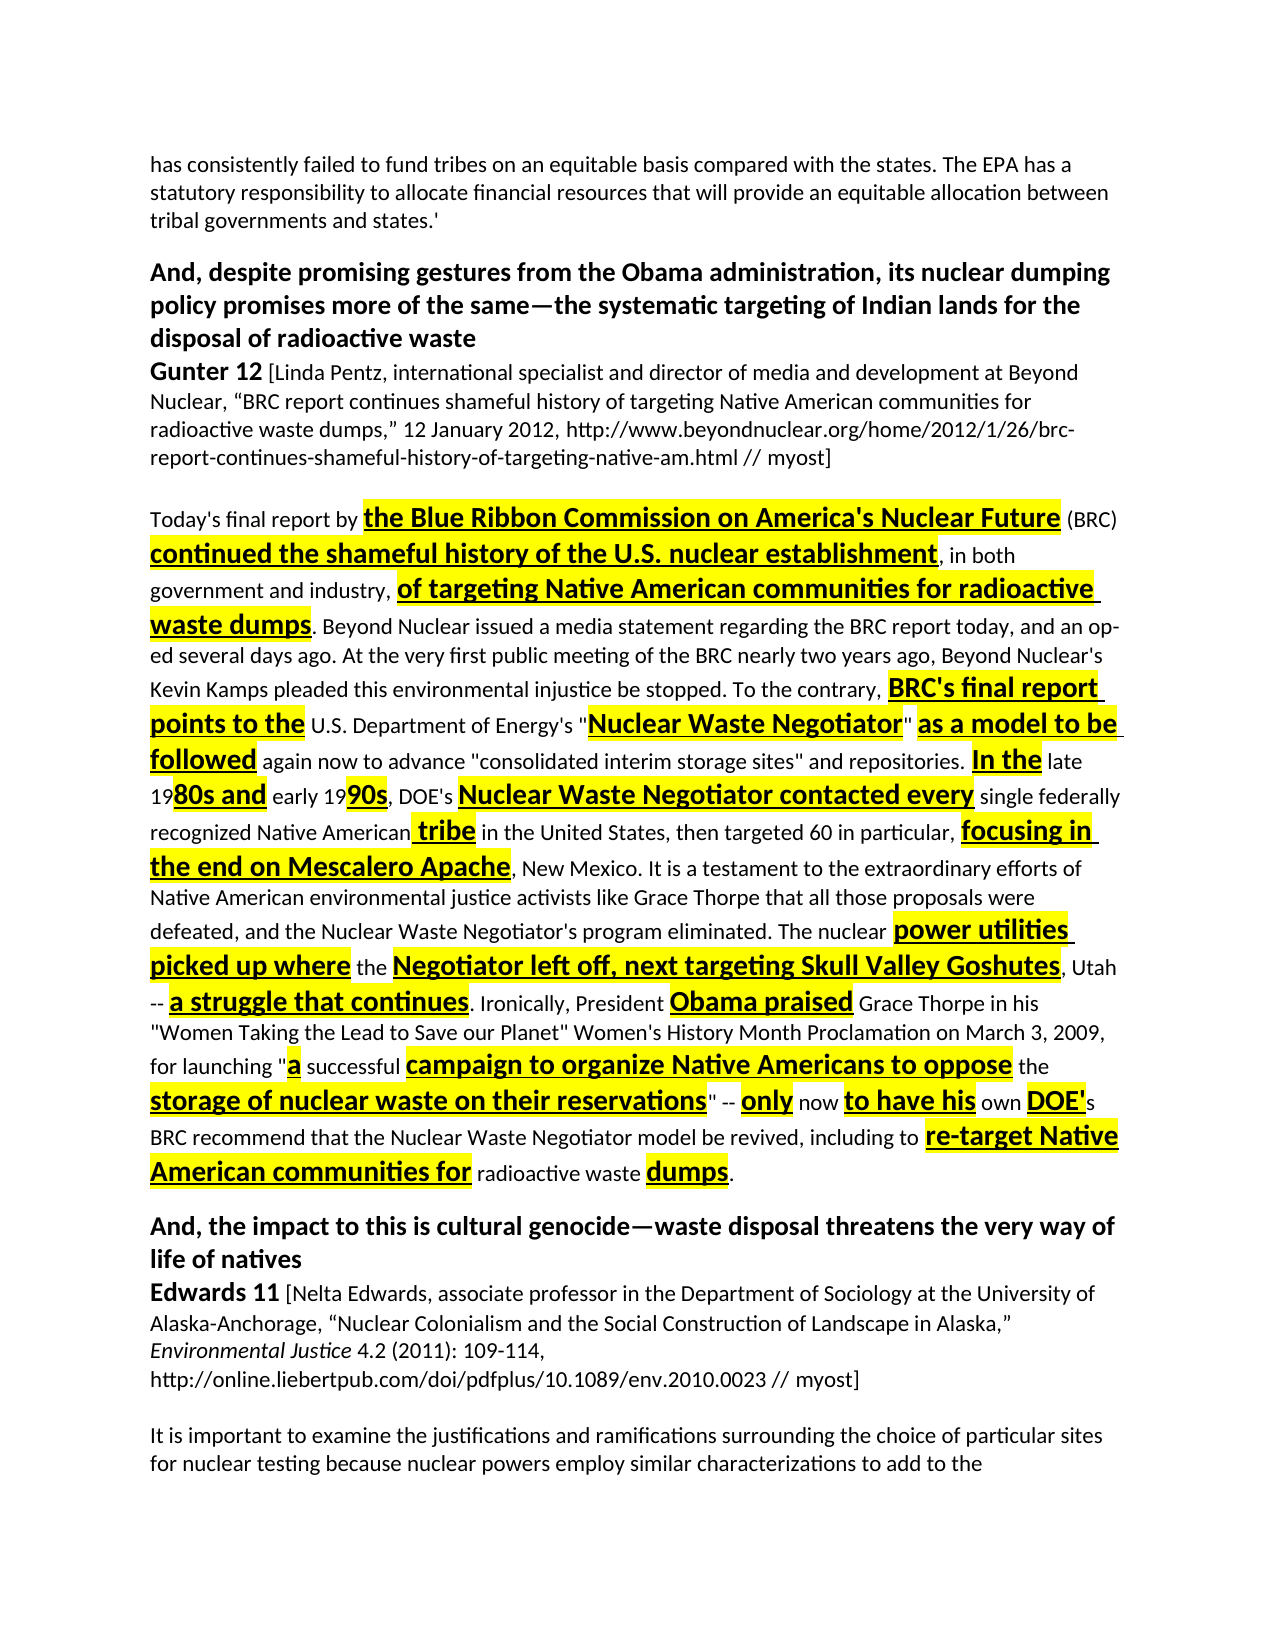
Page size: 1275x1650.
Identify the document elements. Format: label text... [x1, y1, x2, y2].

text Gunter 12 [Linda Pentz, international specialist and director of media and development at Beyond Nuclear, “BRC report continues shameful history of targeting Native American communities for radioactive waste dumps,” 12 January 2012, http://www.beyondnuclear.org/home/2012/1/26/brc-report-continues-shameful-history-of-targeting-native-am.html // myost] [150, 354, 1125, 471]
text Edwards 11 [Nelta Edwards, associate professor in the Department of Sociology at the University of Alaska-Anchorage, “Nuclear Colonialism and the Social Construction of Landscape in Alaska,” Environmental Justice 4.2 (2011): 109-114, http://online.liebertpub.com/doi/pdfplus/10.1089/env.2010.0023 // myost] [150, 1276, 1125, 1393]
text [150, 1421, 1125, 1477]
subtitle And, despite promising gestures from the Obama administration, its nuclear dumping policy promises more of the same—the systematic targeting of Indian lands for the disposal of radioactive waste [150, 255, 1125, 354]
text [150, 150, 1125, 234]
text Today's final report by the Blue Ribbon Commission on America's Nuclear Future (BRC) continued the shameful history of the U.S. nuclear establishment, in both government and industry, of targeting Native American communities for radioactive waste dumps. Beyond Nuclear issued a media statement regarding the BRC report today, and an op-ed several days ago. At the very first public meeting of the BRC nearly two years ago, Beyond Nuclear's Kevin Kamps pleaded this environmental injustice be stopped. To the contrary, BRC's final report points to the U.S. Department of Energy's "Nuclear Waste Negotiator" as a model to be followed again now to advance "consolidated interim storage sites" and repositories. In the late 1980s and early 1990s, DOE's Nuclear Waste Negotiator contacted every single federally recognized Native American tribe in the United States, then targeted 60 in particular, focusing in the end on Mescalero Apache, New Mexico. It is a testament to the extraordinary efforts of Native American environmental justice activists like Grace Thorpe that all those proposals were defeated, and the Nuclear Waste Negotiator's program eliminated. The nuclear power utilities picked up where the Negotiator left off, next targeting Skull Valley Goshutes, Utah -- a struggle that continues. Ironically, President Obama praised Grace Thorpe in his "Women Taking the Lead to Save our Planet" Women's History Month Proclamation on March 3, 2009, for launching "a successful campaign to organize Native Americans to oppose the storage of nuclear waste on their reservations" -- only now to have his own DOE's BRC recommend that the Nuclear Waste Negotiator model be revived, including to re-target Native American communities for radioactive waste dumps. [150, 499, 1125, 1189]
subtitle And, the impact to this is cultural genocide—waste disposal threatens the very way of life of natives [150, 1209, 1125, 1276]
